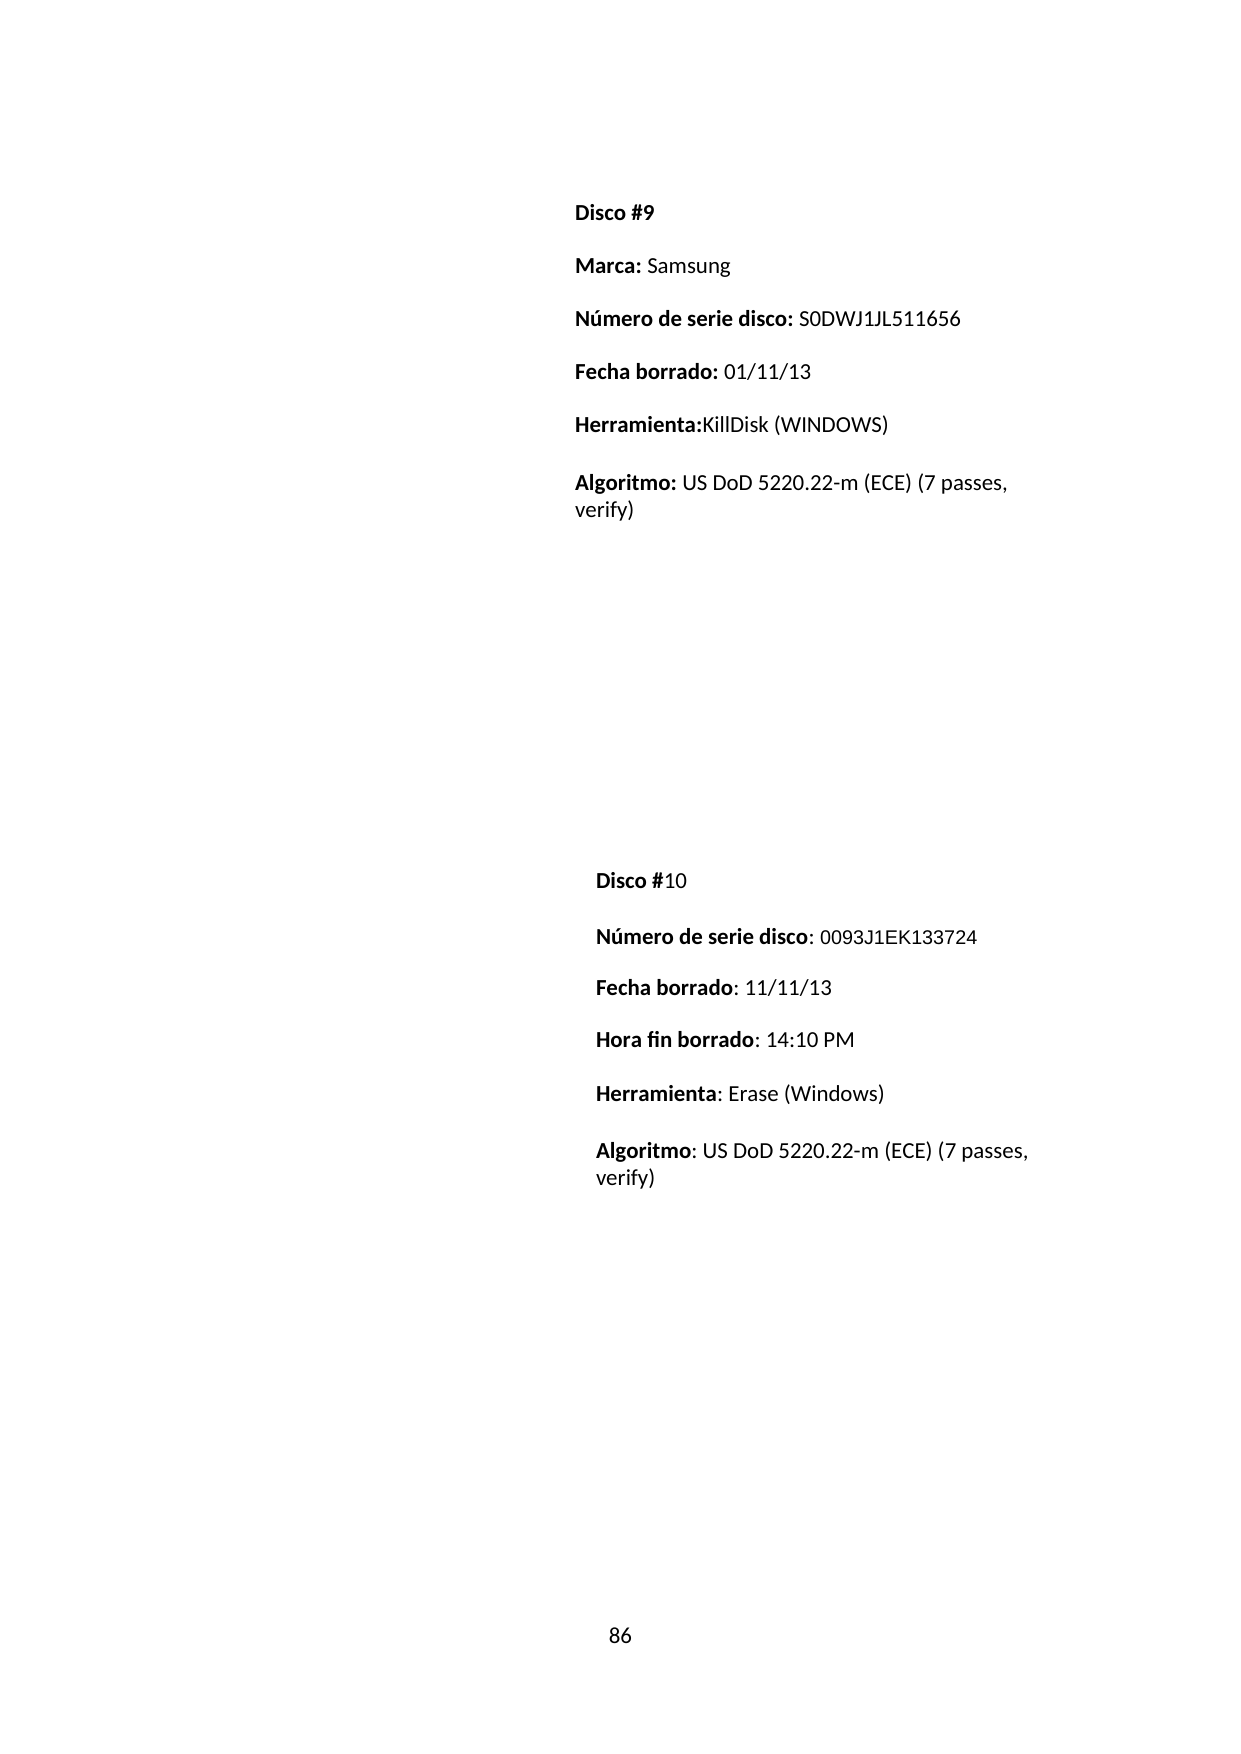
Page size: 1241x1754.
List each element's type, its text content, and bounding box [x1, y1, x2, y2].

text Algoritmo: US DoD 5220.22-m (ECE) (7 passes, verify) [596, 1136, 1030, 1191]
text Número de serie disco: S0DWJ1JL511656 [575, 304, 1090, 332]
text Hora fin borrado: 14:10 PM [596, 1026, 1090, 1054]
text Fecha borrado: 01/11/13 [575, 357, 1090, 385]
text Disco #9 [575, 198, 1090, 226]
text Fecha borrado: 11/11/13 [596, 973, 1090, 1001]
text 86 [150, 1622, 1090, 1649]
text Algoritmo: US DoD 5220.22-m (ECE) (7 passes, verify) [575, 468, 1009, 523]
text Número de serie disco: 0093J1EK133724 [596, 922, 1090, 950]
text Herramienta:KillDisk (WINDOWS) [575, 410, 1090, 438]
text Disco #10 [596, 866, 1090, 894]
text Marca: Samsung [575, 251, 1090, 279]
text Herramienta: Erase (Windows) [596, 1079, 1090, 1107]
